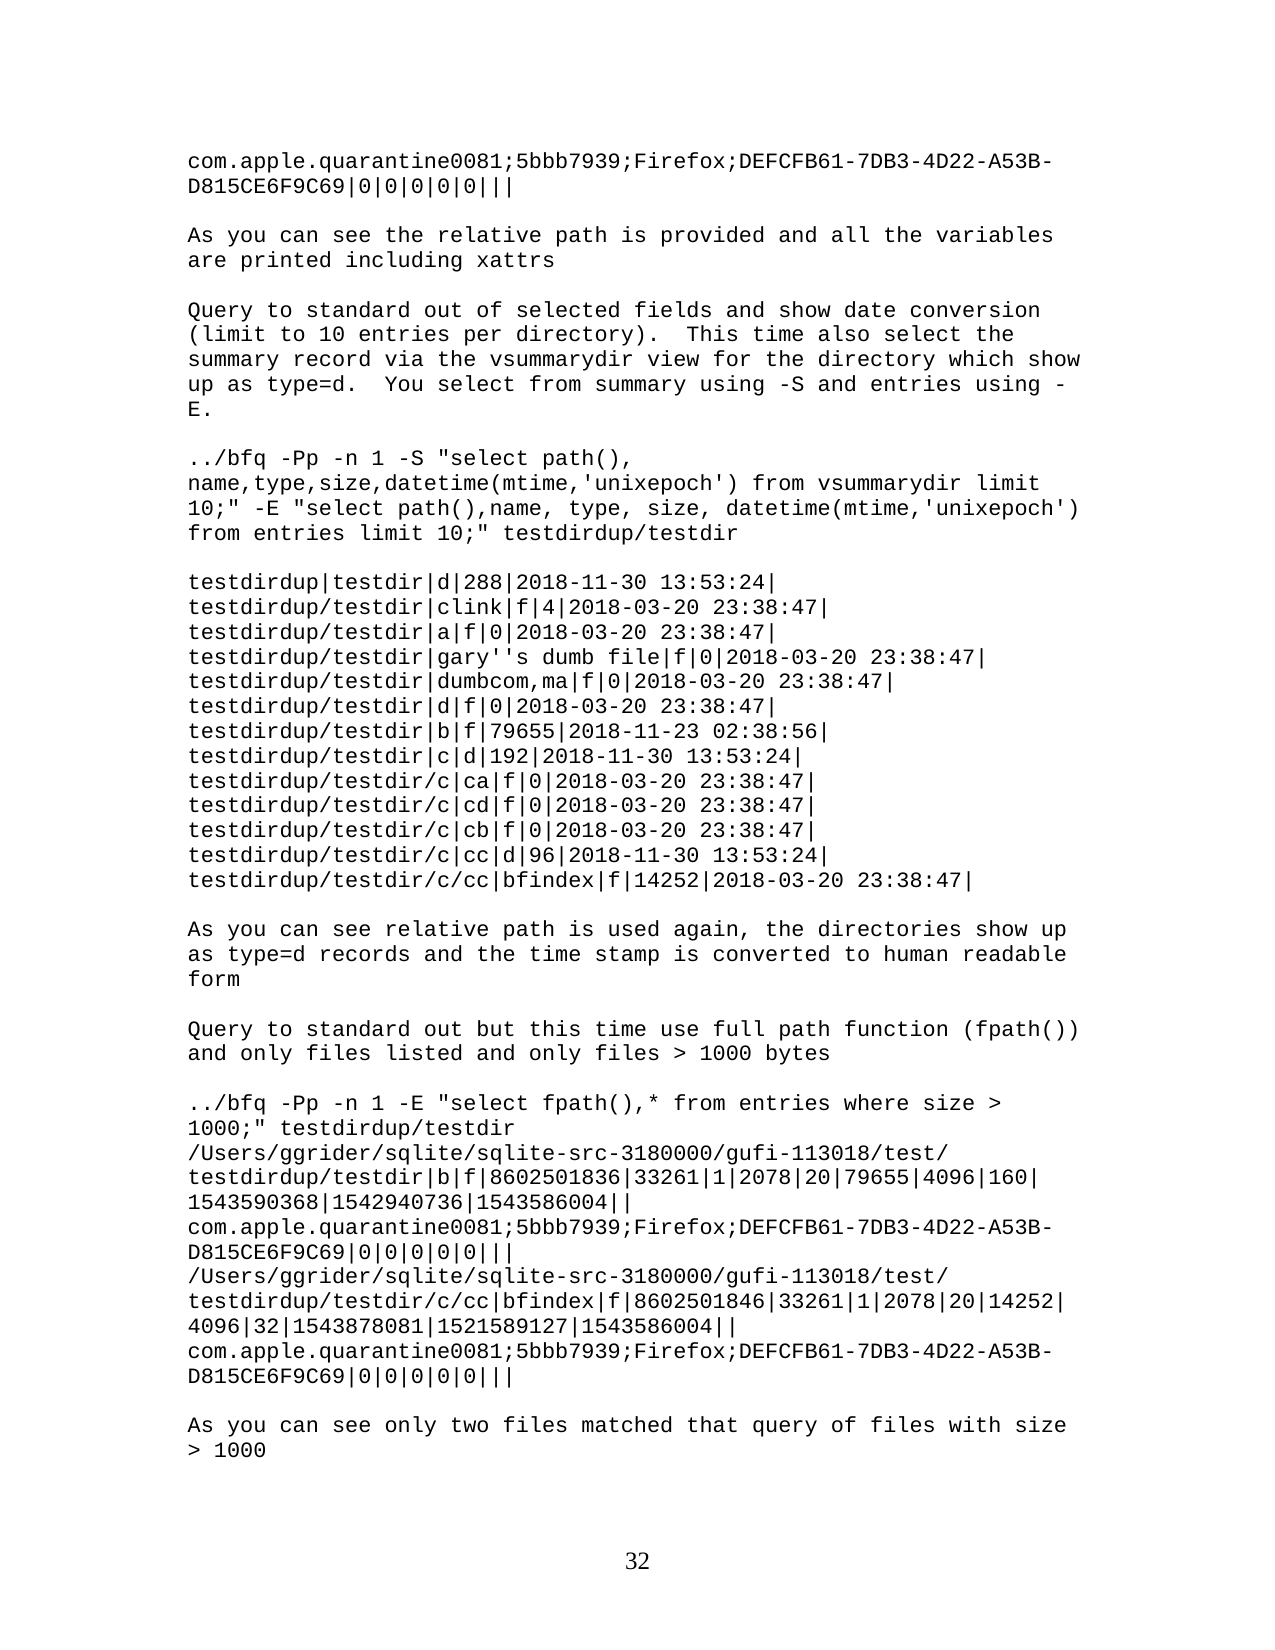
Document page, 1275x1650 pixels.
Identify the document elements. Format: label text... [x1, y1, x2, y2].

text testdirdup/testdir|gary''s dumb file|f|0|2018-03-20 23:38:47| [187, 646, 1087, 671]
text As you can see the relative path is provided and all the variables are printed including xattrs [187, 224, 1087, 274]
text testdirdup/testdir|d|f|0|2018-03-20 23:38:47| [187, 695, 1087, 720]
text testdirdup|testdir|d|288|2018-11-30 13:53:24| [187, 571, 1087, 596]
text As you can see only two files matched that query of files with size > 1000 [187, 1414, 1087, 1464]
text testdirdup/testdir/c|cb|f|0|2018-03-20 23:38:47| [187, 819, 1087, 844]
text /Users/ggrider/sqlite/sqlite-src-3180000/gufi-113018/test/testdirdup/testdir/c/cc|bfindex|f|8602501846|33261|1|2078|20|14252|4096|32|1543878081|1521589127|1543586004||com.apple.quarantine0081;5bbb7939;Firefox;DEFCFB61-7DB3-4D22-A53B-D815CE6F9C69|0|0|0|0|0||| [187, 1266, 1087, 1389]
text testdirdup/testdir|c|d|192|2018-11-30 13:53:24| [187, 745, 1087, 770]
text ../bfq -Pp -n 1 -E "select fpath(),* from entries where size > 1000;" testdirdup/testdir [187, 1092, 1087, 1142]
text ../bfq -Pp -n 1 -S "select path(), name,type,size,datetime(mtime,'unixepoch') from vsummarydir limit 10;" -E "select path(),name, type, size, datetime(mtime,'unixepoch') from entries limit 10;" testdirdup/testdir [187, 447, 1087, 547]
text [187, 150, 1087, 199]
text testdirdup/testdir/c|ca|f|0|2018-03-20 23:38:47| [187, 770, 1087, 794]
text testdirdup/testdir|b|f|79655|2018-11-23 02:38:56| [187, 720, 1087, 745]
text As you can see relative path is used again, the directories show up as type=d records and the time stamp is converted to human readable form [187, 918, 1087, 993]
text testdirdup/testdir|dumbcom,ma|f|0|2018-03-20 23:38:47| [187, 671, 1087, 695]
text testdirdup/testdir|a|f|0|2018-03-20 23:38:47| [187, 621, 1087, 646]
text Query to standard out of selected fields and show date conversion (limit to 10 entries per directory). This time also select the summary record via the vsummarydir view for the directory which show up as type=d. You select from summary using -S and entries using -E. [187, 299, 1087, 423]
text testdirdup/testdir|clink|f|4|2018-03-20 23:38:47| [187, 596, 1087, 621]
text testdirdup/testdir/c|cd|f|0|2018-03-20 23:38:47| [187, 794, 1087, 819]
text /Users/ggrider/sqlite/sqlite-src-3180000/gufi-113018/test/testdirdup/testdir|b|f|8602501836|33261|1|2078|20|79655|4096|160|1543590368|1542940736|1543586004||com.apple.quarantine0081;5bbb7939;Firefox;DEFCFB61-7DB3-4D22-A53B-D815CE6F9C69|0|0|0|0|0||| [187, 1142, 1087, 1266]
text testdirdup/testdir/c|cc|d|96|2018-11-30 13:53:24| [187, 844, 1087, 869]
text Query to standard out but this time use full path function (fpath()) and only files listed and only files > 1000 bytes [187, 1018, 1087, 1067]
text testdirdup/testdir/c/cc|bfindex|f|14252|2018-03-20 23:38:47| [187, 869, 1087, 894]
